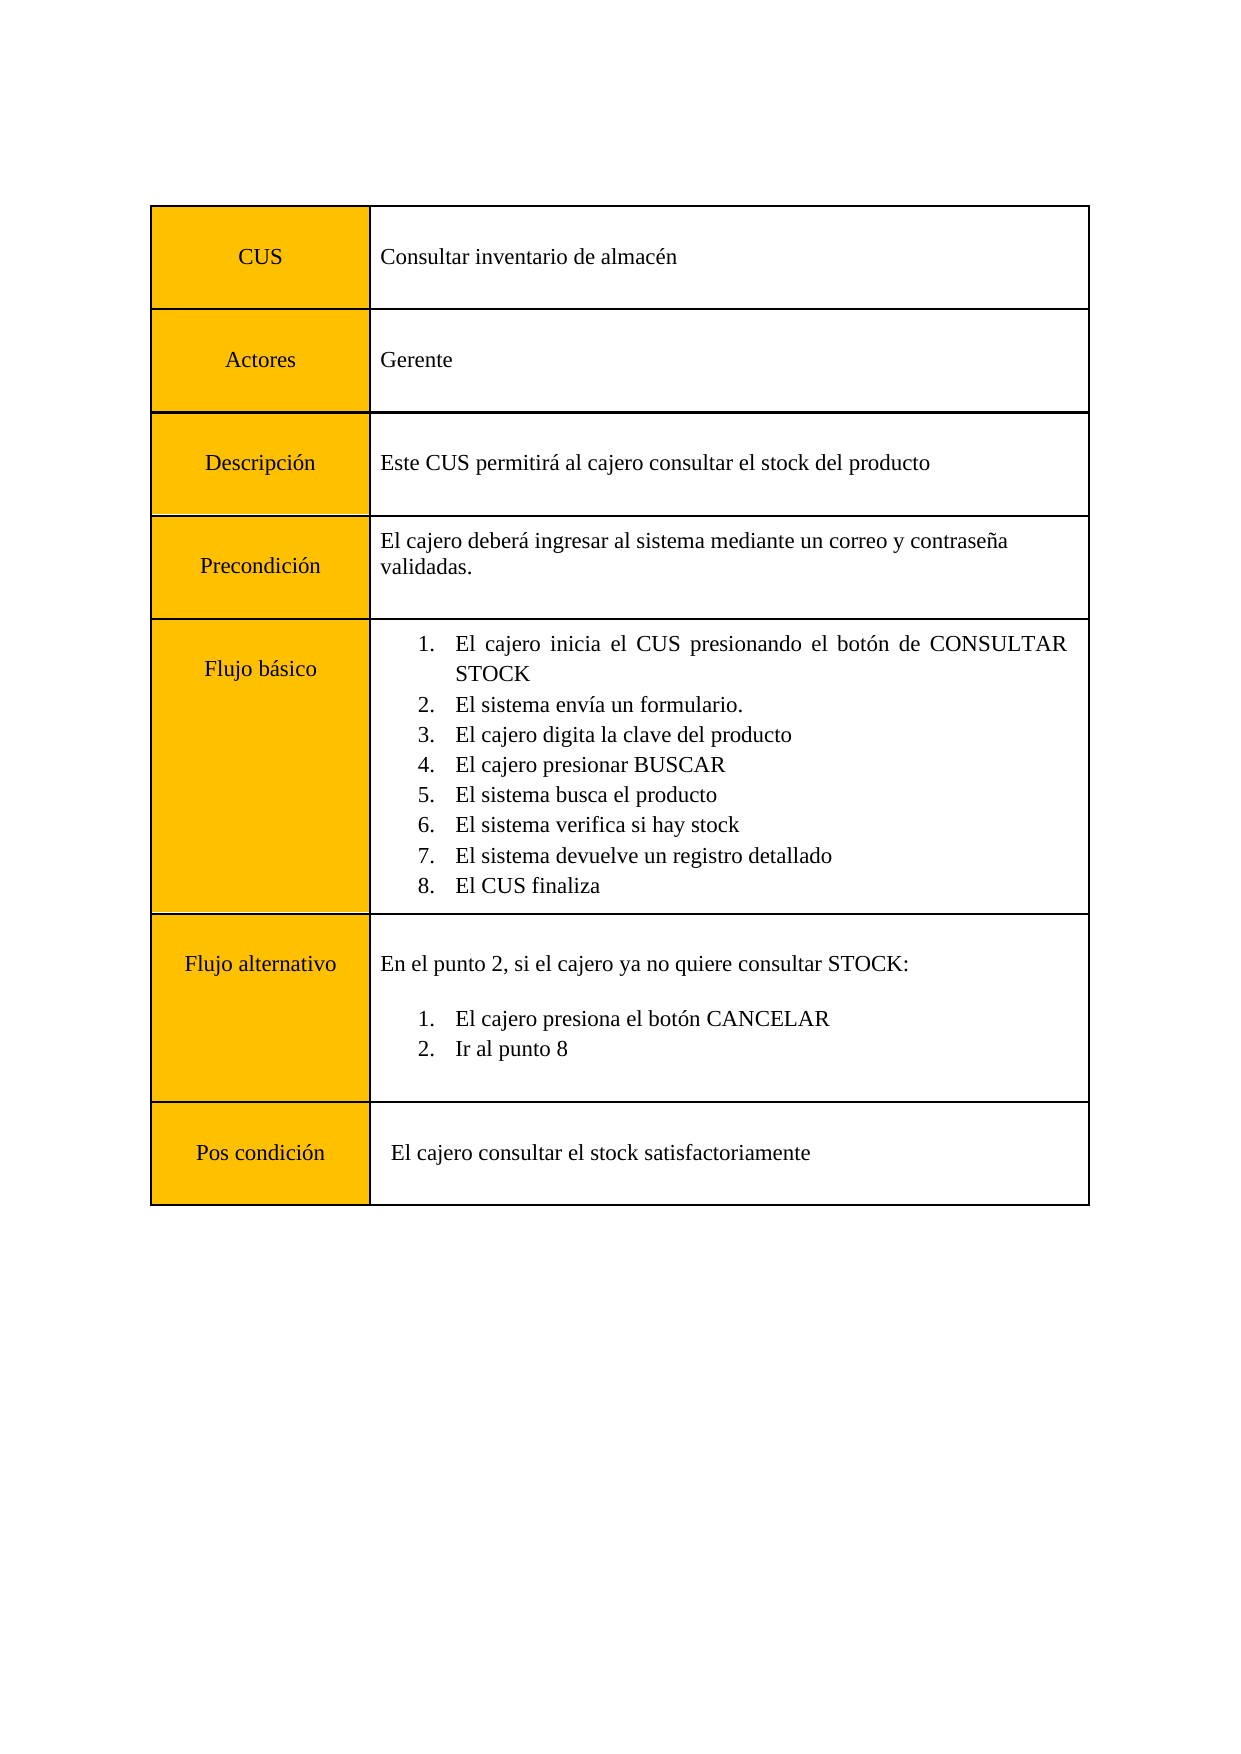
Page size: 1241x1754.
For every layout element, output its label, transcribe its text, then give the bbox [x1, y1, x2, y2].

table_cell Flujo básico [152, 620, 369, 912]
table_cell El cajero inicia el CUS presionando el botón de CONSULTAR STOCK El sistema envía un formulario. El cajero digita la clave del producto El cajero presionar BUSCAR El sistema busca el producto El sistema verifica si hay stock El sistema devuelve un registro detallado El CUS finaliza [371, 620, 1088, 912]
table_cell Precondición [152, 517, 369, 618]
table_cell Descripción [152, 414, 369, 514]
table_cell Este CUS permitirá al cajero consultar el stock del producto [371, 414, 1088, 514]
table_cell En el punto 2, si el cajero ya no quiere consultar STOCK: El cajero presiona el botón CANCELAR Ir al punto 8 [371, 915, 1088, 1101]
table_cell El cajero deberá ingresar al sistema mediante un correo y contraseña validadas. [371, 517, 1088, 618]
table_cell El cajero consultar el stock satisfactoriamente [371, 1103, 1088, 1204]
table_header Consultar inventario de almacén [371, 207, 1088, 308]
table_cell Pos condición [152, 1103, 369, 1204]
table_cell Actores [152, 310, 369, 411]
table_cell Gerente [371, 310, 1088, 411]
table_cell Flujo alternativo [152, 915, 369, 1101]
table_header CUS [152, 207, 369, 308]
